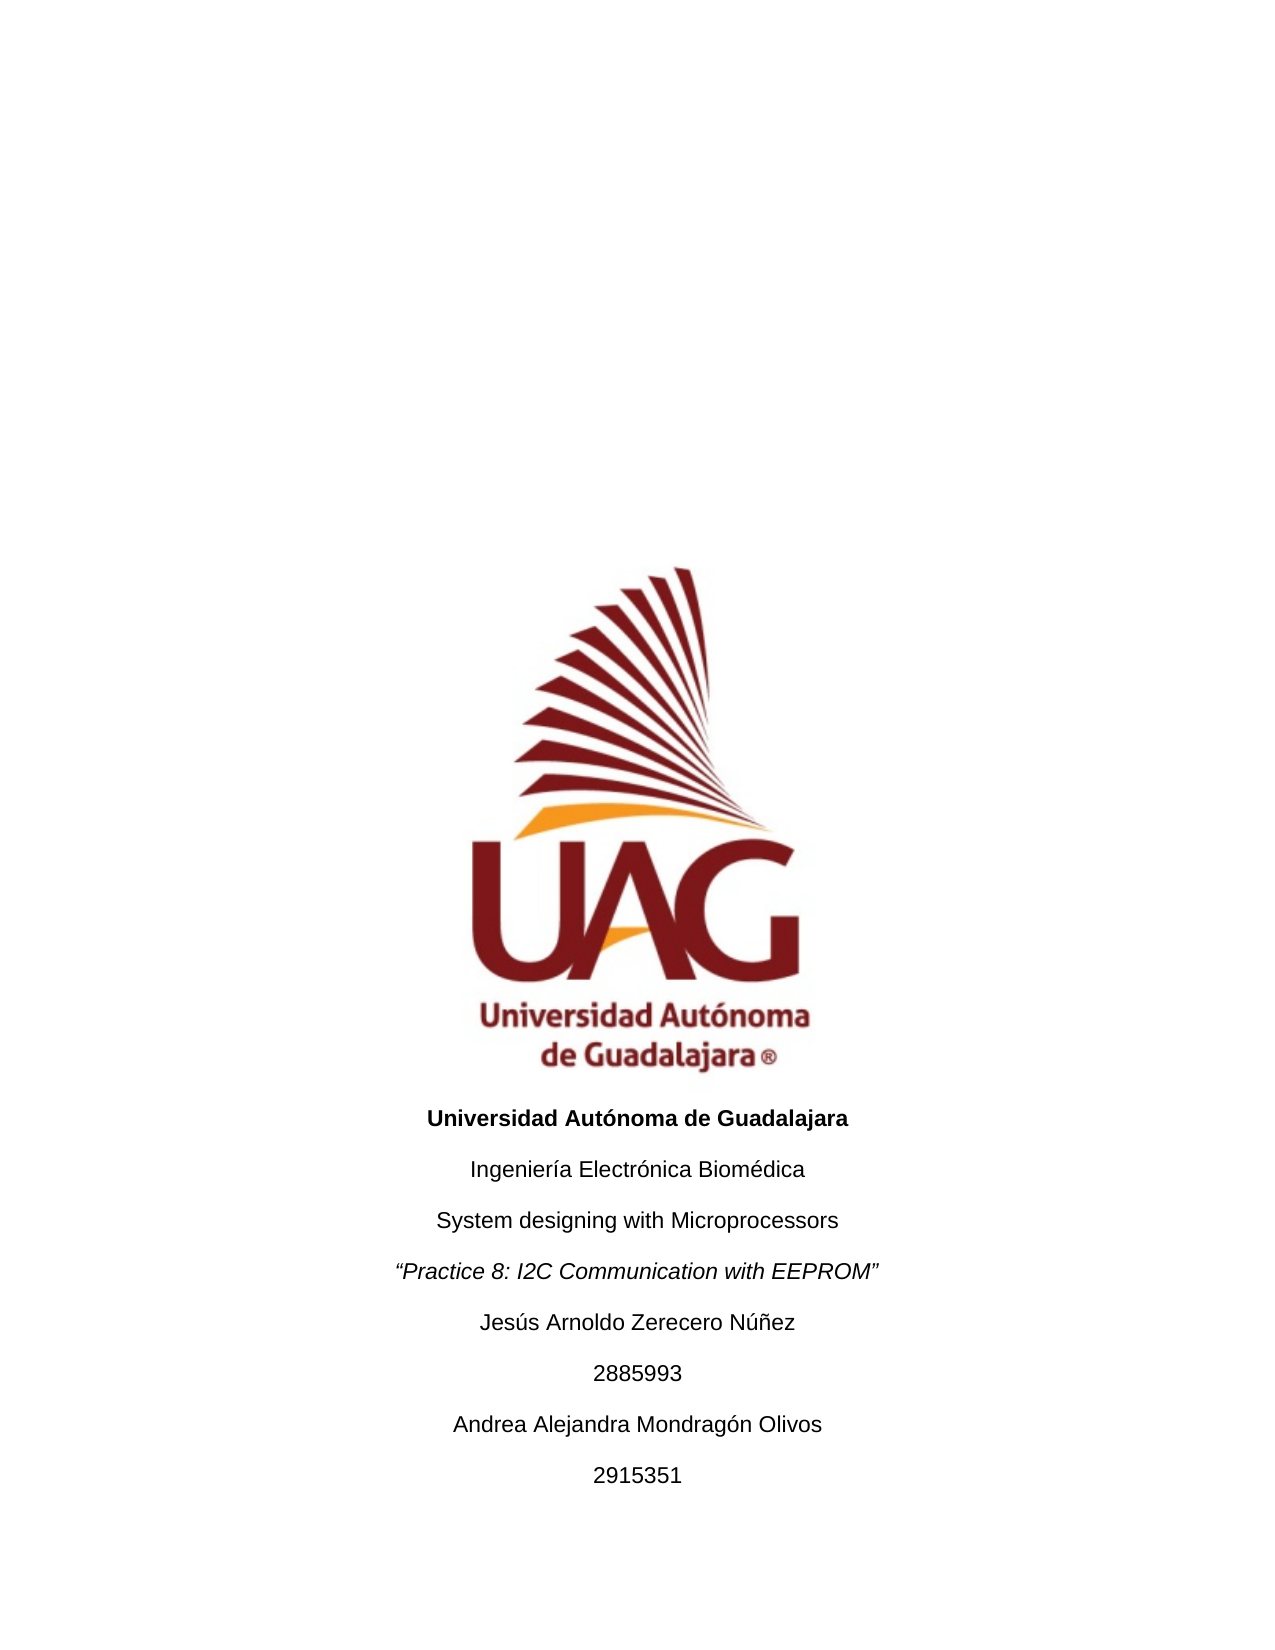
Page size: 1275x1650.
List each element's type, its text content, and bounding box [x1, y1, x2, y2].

text Jesús Arnoldo Zerecero Núñez [177, 1309, 1098, 1335]
text Andrea Alejandra Mondragón Olivos [177, 1411, 1098, 1437]
text System designing with Microprocessors [177, 1207, 1098, 1233]
text 2885993 [177, 1360, 1098, 1386]
text Ingeniería Electrónica Biomédica [177, 1156, 1098, 1182]
picture [438, 542, 837, 1102]
text 2915351 [177, 1462, 1098, 1488]
text Universidad Autónoma de Guadalajara [177, 1105, 1098, 1131]
text “Practice 8: I2C Communication with EEPROM” [177, 1258, 1098, 1284]
